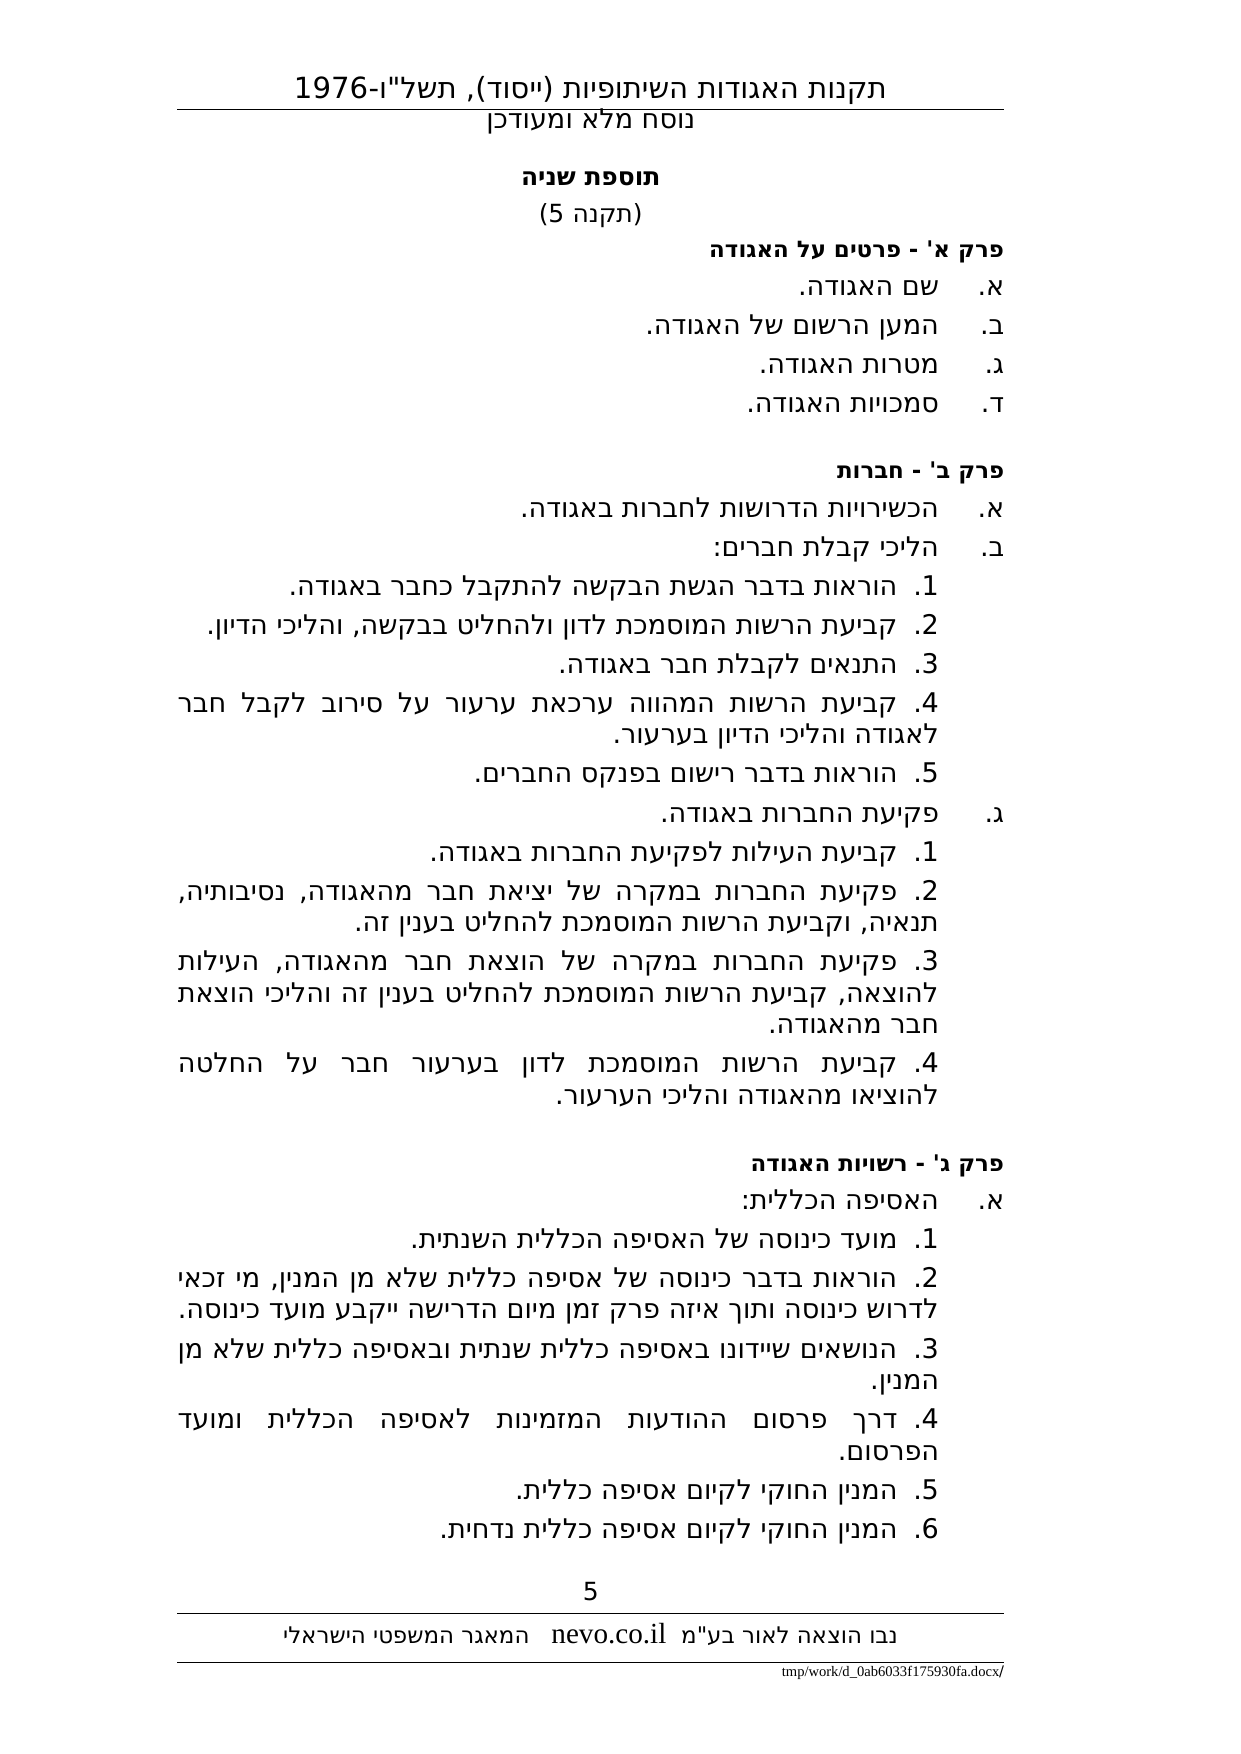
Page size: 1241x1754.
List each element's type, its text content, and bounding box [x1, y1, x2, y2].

text 3. התנאים לקבלת חבר באגודה. [177, 648, 939, 680]
text 4. קביעת הרשות המוסמכת לדון בערעור חבר על החלטה להוציאו מהאגודה והליכי הערעור. [177, 1048, 939, 1111]
text א. הכשירויות הדרושות לחברות באגודה. [177, 492, 1004, 523]
text 6. המנין החוקי לקיום אסיפה כללית נדחית. [177, 1513, 939, 1545]
text 5. הוראות בדבר רישום בפנקס החברים. [177, 758, 939, 789]
text 2. פקיעת החברות במקרה של יציאת חבר מהאגודה, נסיבותיה, תנאיה, וקביעת הרשות המוסמכת להחליט בענין זה. [177, 875, 939, 938]
text ג. פקיעת החברות באגודה. [177, 797, 1004, 828]
text ד. סמכויות האגודה. [177, 387, 1004, 419]
text 1. קביעת העילות לפקיעת החברות באגודה. [177, 836, 939, 867]
text 1. הוראות בדבר הגשת הבקשה להתקבל כחבר באגודה. [177, 570, 939, 602]
text 4. דרך פרסום ההודעות המזמינות לאסיפה הכללית ומועד הפרסום. [177, 1403, 939, 1467]
text פרק ג' - רשויות האגודה [177, 1150, 1004, 1177]
text ב. המען הרשום של האגודה. [177, 309, 1004, 341]
text ג. מטרות האגודה. [177, 348, 1004, 379]
text פרק א' - פרטים על האגודה [177, 236, 1004, 262]
text (תקנה 5) [177, 199, 1004, 228]
text 3. הנושאים שיידונו באסיפה כללית שנתית ובאסיפה כללית שלא מן המנין. [177, 1333, 939, 1396]
text 2. הוראות בדבר כינוסה של אסיפה כללית שלא מן המנין, מי זכאי לדרוש כינוסה ותוך איזה פרק זמן מיום הדרישה ייקבע מועד כינוסה. [177, 1262, 939, 1325]
text 2. קביעת הרשות המוסמכת לדון ולהחליט בבקשה, והליכי הדיון. [177, 609, 939, 641]
text ב. הליכי קבלת חברים: [177, 531, 1004, 562]
text 1. מועד כינוסה של האסיפה הכללית השנתית. [177, 1223, 939, 1255]
text 4. קביעת הרשות המהווה ערכאת ערעור על סירוב לקבל חבר לאגודה והליכי הדיון בערעור. [177, 687, 939, 750]
text תוספת שניה [177, 162, 1004, 192]
text פרק ב' - חברות [177, 458, 1004, 484]
text א. שם האגודה. [177, 270, 1004, 301]
text 3. פקיעת החברות במקרה של הוצאת חבר מהאגודה, העילות להוצאה, קביעת הרשות המוסמכת להחליט בענין זה והליכי הוצאת חבר מהאגודה. [177, 946, 939, 1040]
text 5. המנין החוקי לקיום אסיפה כללית. [177, 1474, 939, 1506]
text א. האסיפה הכללית: [177, 1184, 1004, 1216]
